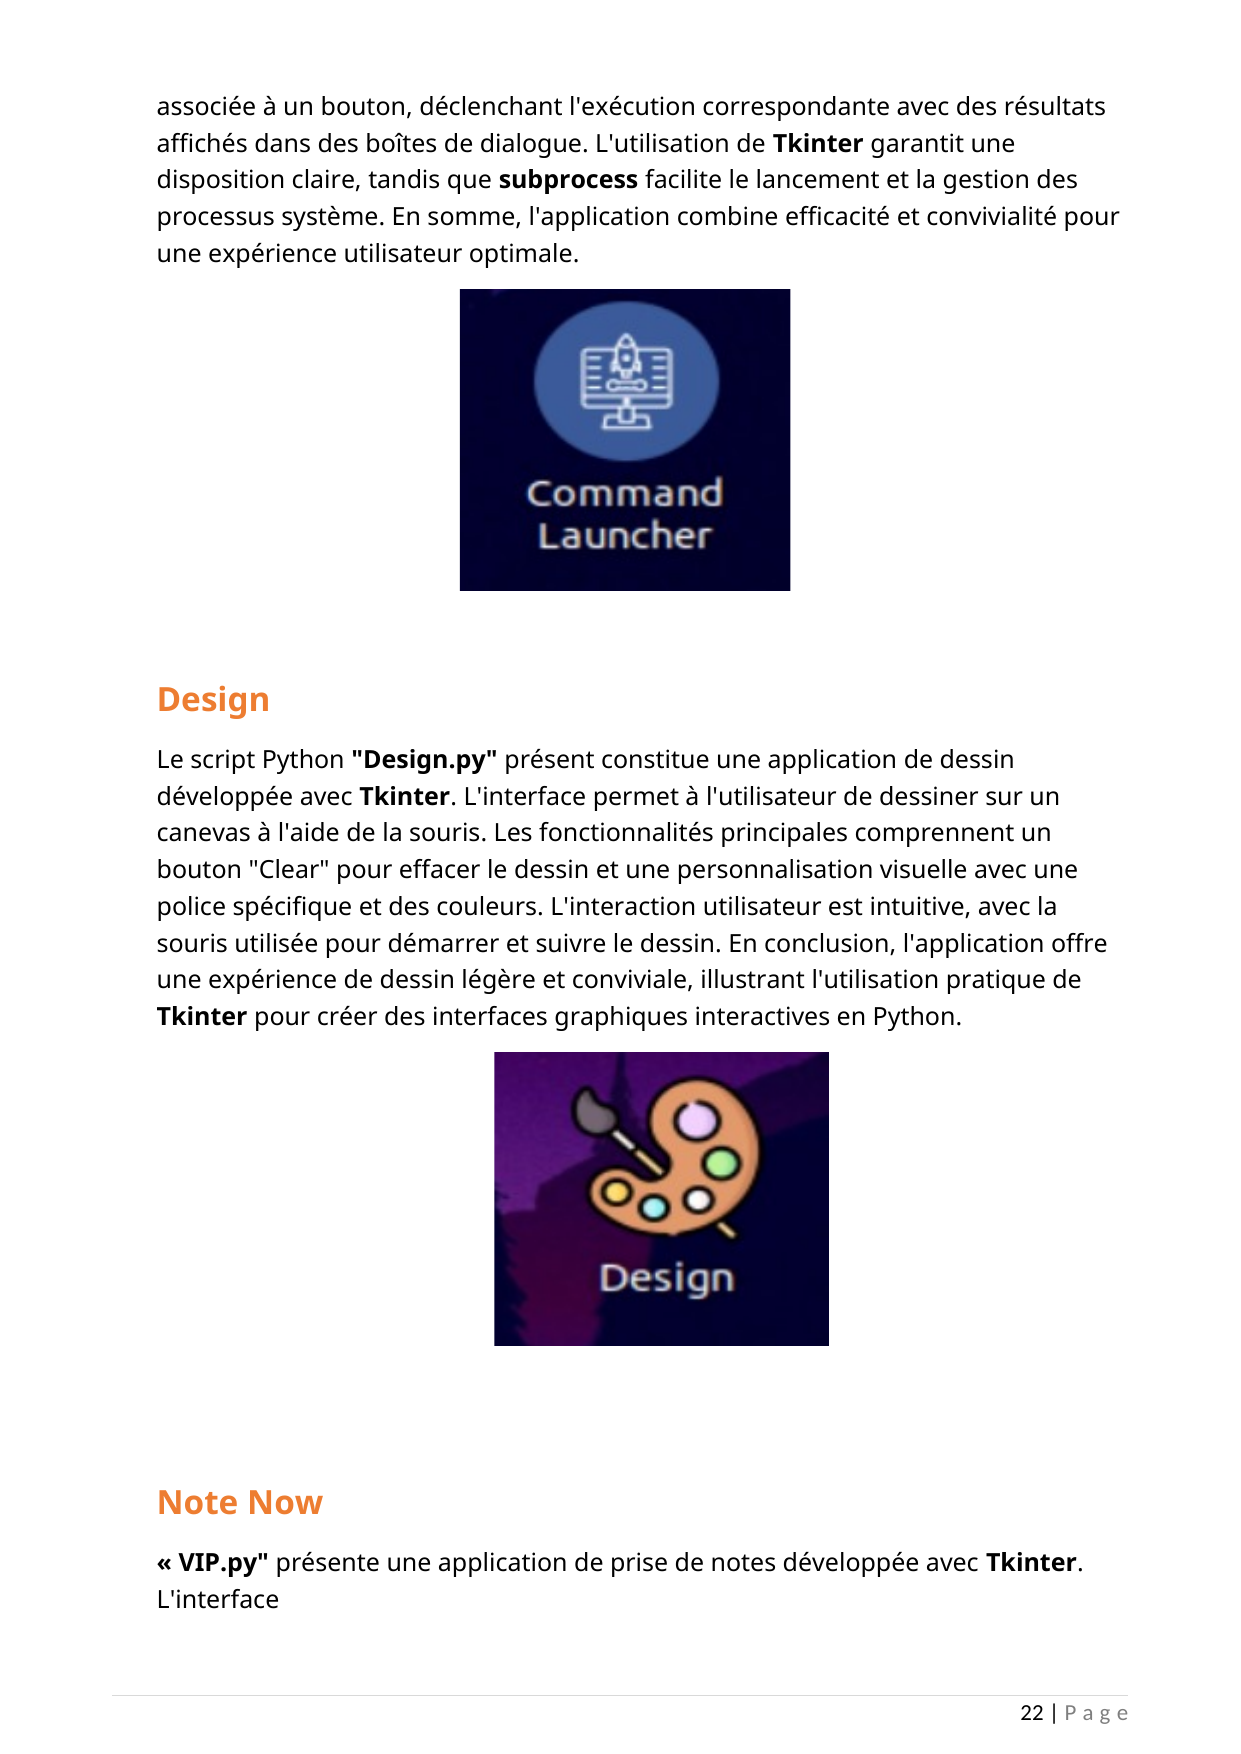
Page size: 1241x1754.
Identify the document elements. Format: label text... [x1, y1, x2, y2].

text Design [156, 676, 1128, 721]
picture [459, 289, 791, 591]
text Le script Python "Design.py" présent constitue une application de dessin développée avec Tkinter. L'interface permet à l'utilisateur de dessiner sur un canevas à l'aide de la souris. Les fonctionnalités principales comprennent un bouton "Clear" pour effacer le dessin et une personnalisation visuelle avec une police spécifique et des couleurs. L'interaction utilisateur est intuitive, avec la souris utilisée pour démarrer et suivre le dessin. En conclusion, l'application offre une expérience de dessin légère et conviviale, illustrant l'utilisation pratique de Tkinter pour créer des interfaces graphiques interactives en Python. [156, 741, 1128, 1033]
picture [494, 1052, 829, 1346]
text « VIP.py" présente une application de prise de notes développée avec Tkinter. L'interface [156, 1545, 1128, 1616]
text Note Now [156, 1479, 1128, 1524]
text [156, 89, 1128, 270]
